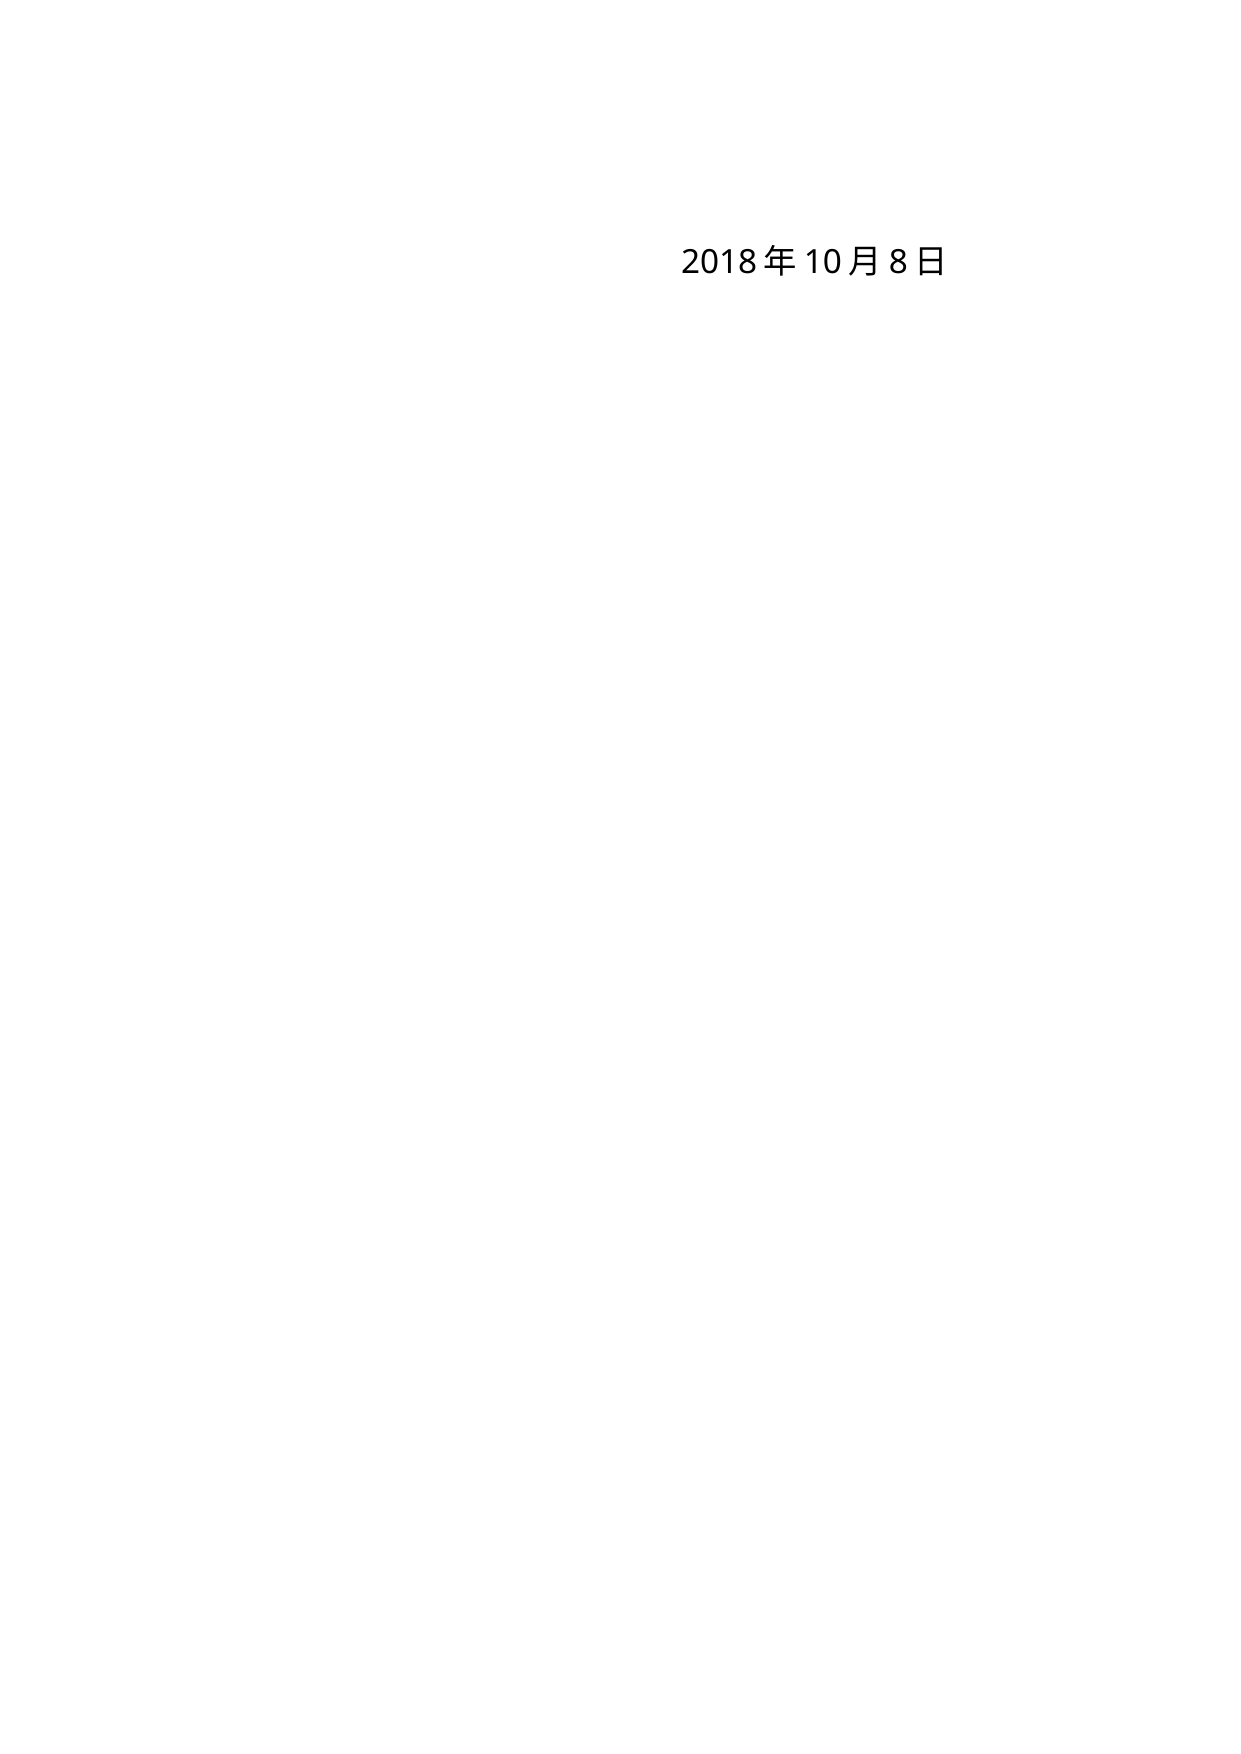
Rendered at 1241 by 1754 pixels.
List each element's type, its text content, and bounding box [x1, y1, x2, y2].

subtitle 2018年10月8日 [165, 227, 1087, 292]
